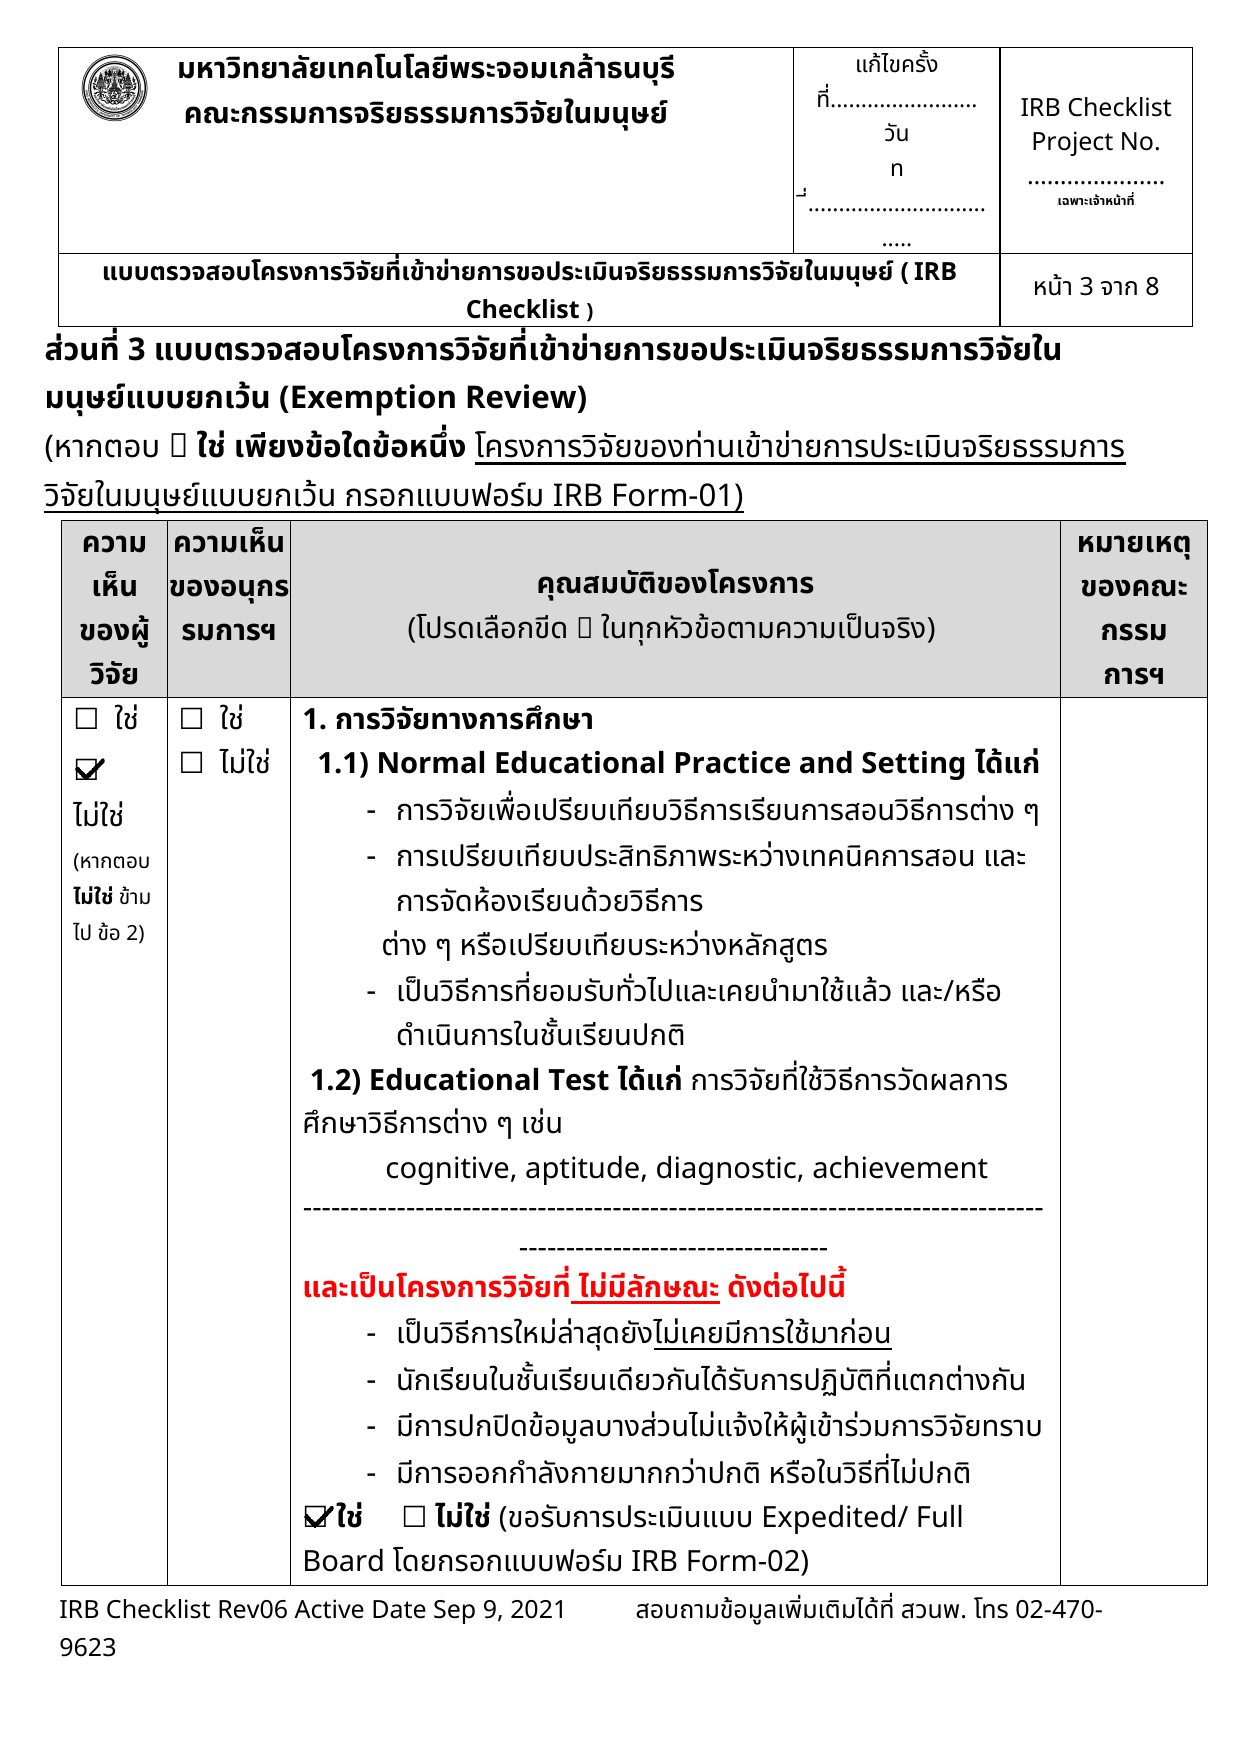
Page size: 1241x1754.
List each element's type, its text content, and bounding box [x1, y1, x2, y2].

picture [75, 754, 105, 784]
picture [78, 51, 151, 125]
text (หากตอบ ใช่ เพียงข้อใดข้อหนึ่ง โครงการวิจัยของท่านเข้าข่ายการประเมินจริยธรรมการวิจัยในมนุษย์แบบยกเว้น กรอกแบบฟอร์ม IRB Form-01) [44, 422, 1129, 520]
table_cell ☐ ใช่ ☐ ไม่ใช่ [168, 698, 290, 1585]
table_cell [1061, 698, 1207, 1585]
table_header หมายเหตุของคณะกรรมการฯ [1061, 521, 1207, 697]
text ส่วนที่ 3 แบบตรวจสอบโครงการวิจัยที่เข้าข่ายการขอประเมินจริยธรรมการวิจัยในมนุษย์แบบยกเว้น (Exemption Review) [44, 130, 1129, 422]
table_header คุณสมบัติของโครงการ (โปรดเลือกขีด ในทุกหัวข้อตามความเป็นจริง) [291, 521, 1060, 697]
table_header ความเห็นของอนุกรรมการฯ [168, 521, 290, 697]
table_header ความเห็นของผู้วิจัย [62, 521, 167, 697]
table_cell ☐ ใช่ ☐ ไม่ใช่ (หากตอบ ไม่ใช่ ข้ามไป ข้อ 2) [62, 698, 167, 1585]
picture [304, 1502, 334, 1532]
table_cell 1. การวิจัยทางการศึกษา 1.1) Normal Educational Practice and Setting ได้แก่ การวิจัยเพื่อเปรียบเทียบวิธีการเรียนการสอนวิธีการต่าง ๆ การเปรียบเทียบประสิทธิภาพระหว่างเทคนิคการสอน และการจัดห้องเรียนด้วยวิธีการ ต่าง ๆ หรือเปรียบเทียบระหว่างหลักสูตร เป็นวิธีการที่ยอมรับทั่วไปและเคยนำมาใช้แล้ว และ/หรือดำเนินการในชั้นเรียนปกติ 1.2) Educational Test ได้แก่ การวิจัยที่ใช้วิธีการวัดผลการศึกษาวิธีการต่าง ๆ เช่น cognitive, aptitude, diagnostic, achievement ---------------------------------------------------------------------------------------------------------------- และเป็นโครงการวิจัยที่ ไม่มีลักษณะ ดังต่อไปนี้ เป็นวิธีการใหม่ล่าสุดยังไม่เคยมีการใช้มาก่อน นักเรียนในชั้นเรียนเดียวกันได้รับการปฏิบัติที่แตกต่างกัน มีการปกปิดข้อมูลบางส่วนไม่แจ้งให้ผู้เข้าร่วมการวิจัยทราบ มีการออกกำลังกายมากกว่าปกติ หรือในวิธีที่ไม่ปกติ ☐ ใช่ ☐ ไม่ใช่ (ขอรับการประเมินแบบ Expedited/ Full Board โดยกรอกแบบฟอร์ม IRB Form-02) [291, 698, 1060, 1585]
